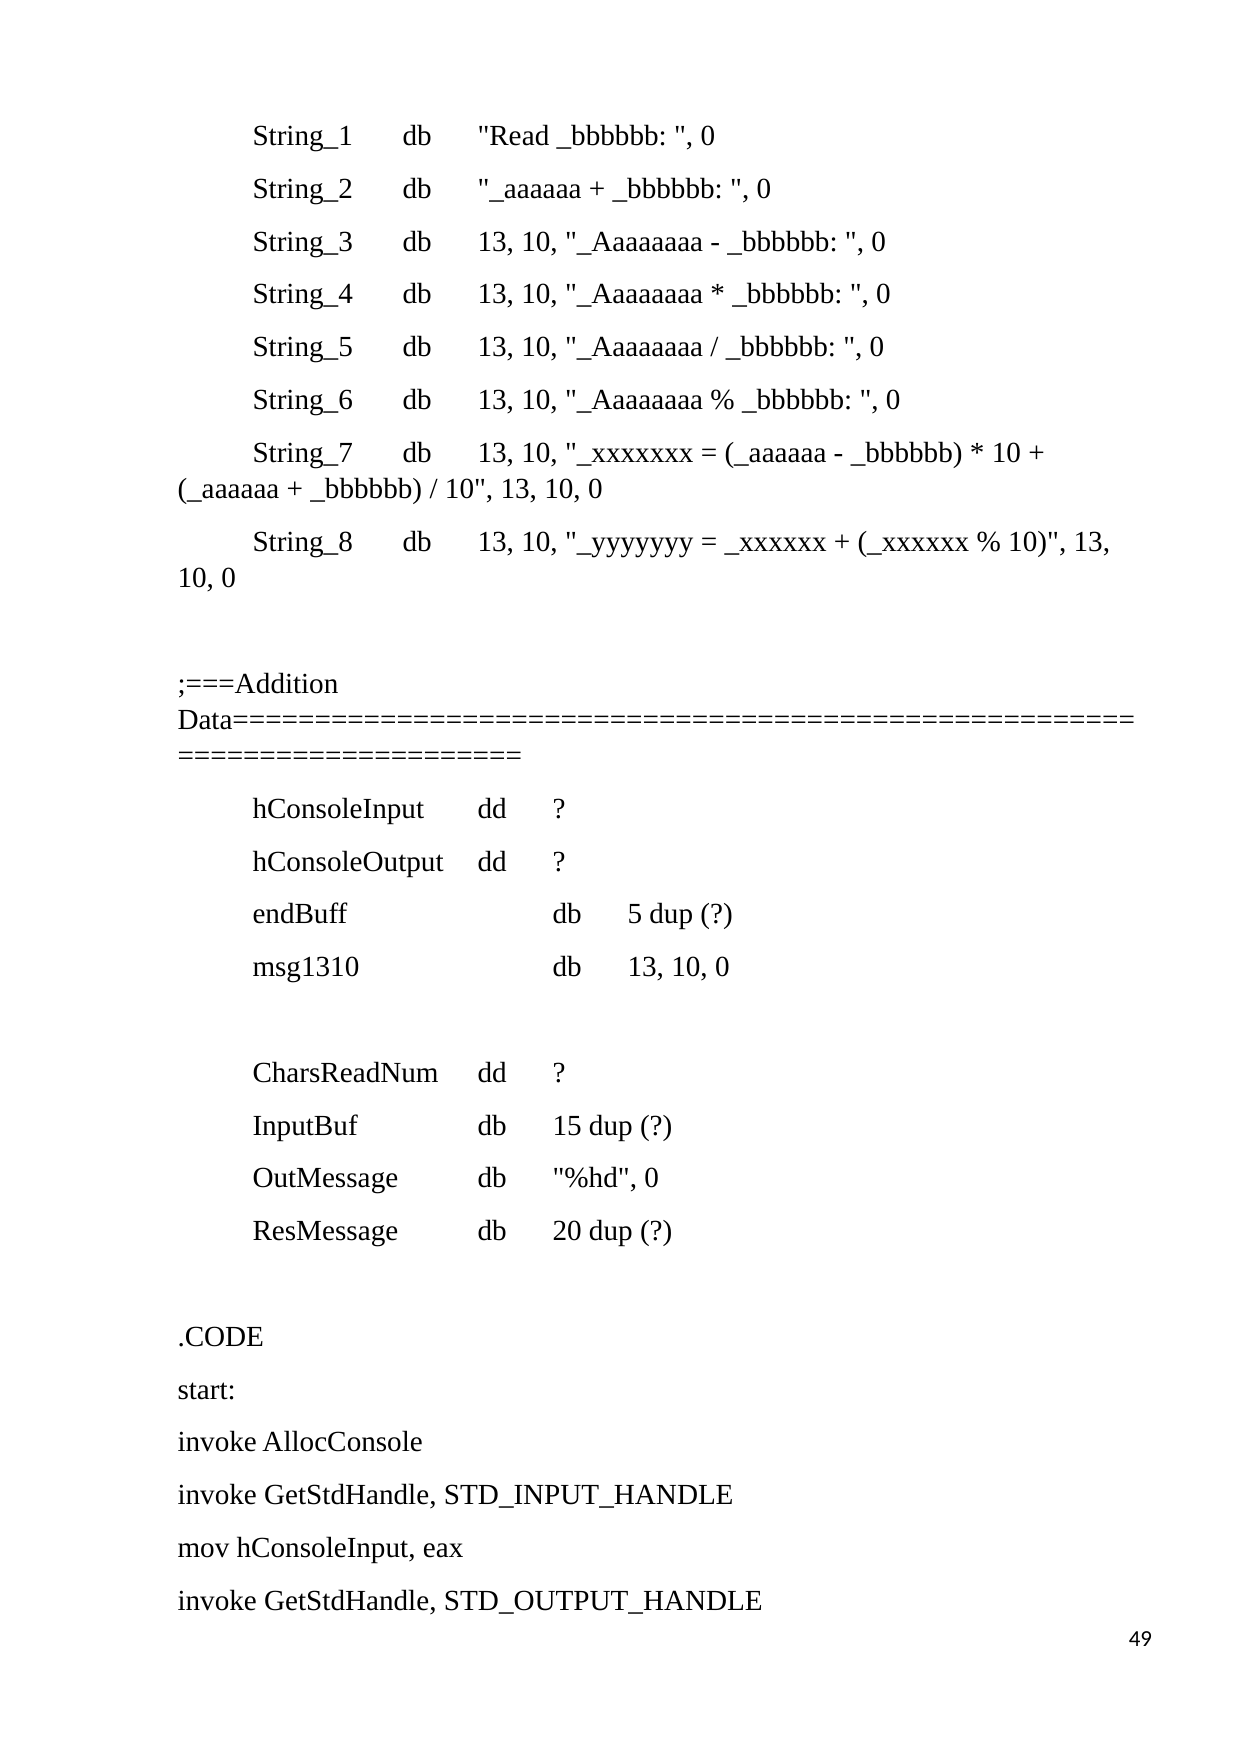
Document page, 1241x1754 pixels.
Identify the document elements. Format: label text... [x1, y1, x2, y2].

text hConsoleInput dd ? [177, 791, 1152, 824]
text InputBuf db 15 dup (?) [177, 1108, 1152, 1141]
text OutMessage db "%hd", 0 [177, 1161, 1152, 1194]
text invoke GetStdHandle, STD_INPUT_HANDLE [177, 1477, 1152, 1511]
text invoke GetStdHandle, STD_OUTPUT_HANDLE [177, 1583, 1152, 1617]
text ;===Addition Data============================================================================ [177, 666, 1152, 772]
text String_5 db 13, 10, "_Aaaaaaaa / _bbbbbb: ", 0 [177, 329, 1152, 363]
text String_6 db 13, 10, "_Aaaaaaaa % _bbbbbb: ", 0 [177, 382, 1152, 416]
text String_1 db "Read _bbbbbb: ", 0 [177, 118, 1152, 152]
text hConsoleOutput dd ? [177, 844, 1152, 877]
text .CODE [177, 1319, 1152, 1352]
text invoke AllocConsole [177, 1424, 1152, 1458]
text endBuff db 5 dup (?) [177, 896, 1152, 930]
text CharsReadNum dd ? [177, 1055, 1152, 1088]
text msg1310 db 13, 10, 0 [177, 949, 1152, 983]
text String_2 db "_aaaaaa + _bbbbbb: ", 0 [177, 171, 1152, 204]
text start: [177, 1372, 1152, 1405]
text String_7 db 13, 10, "_xxxxxxx = (_aaaaaa - _bbbbbb) * 10 + (_aaaaaa + _bbbbbb) / 10", 13, 10, 0 [177, 435, 1152, 505]
text String_8 db 13, 10, "_yyyyyyy = _xxxxxx + (_xxxxxx % 10)", 13, 10, 0 [177, 524, 1152, 594]
text String_4 db 13, 10, "_Aaaaaaaa * _bbbbbb: ", 0 [177, 277, 1152, 310]
text mov hConsoleInput, eax [177, 1530, 1152, 1564]
text String_3 db 13, 10, "_Aaaaaaaa - _bbbbbb: ", 0 [177, 224, 1152, 257]
text ResMessage db 20 dup (?) [177, 1213, 1152, 1247]
